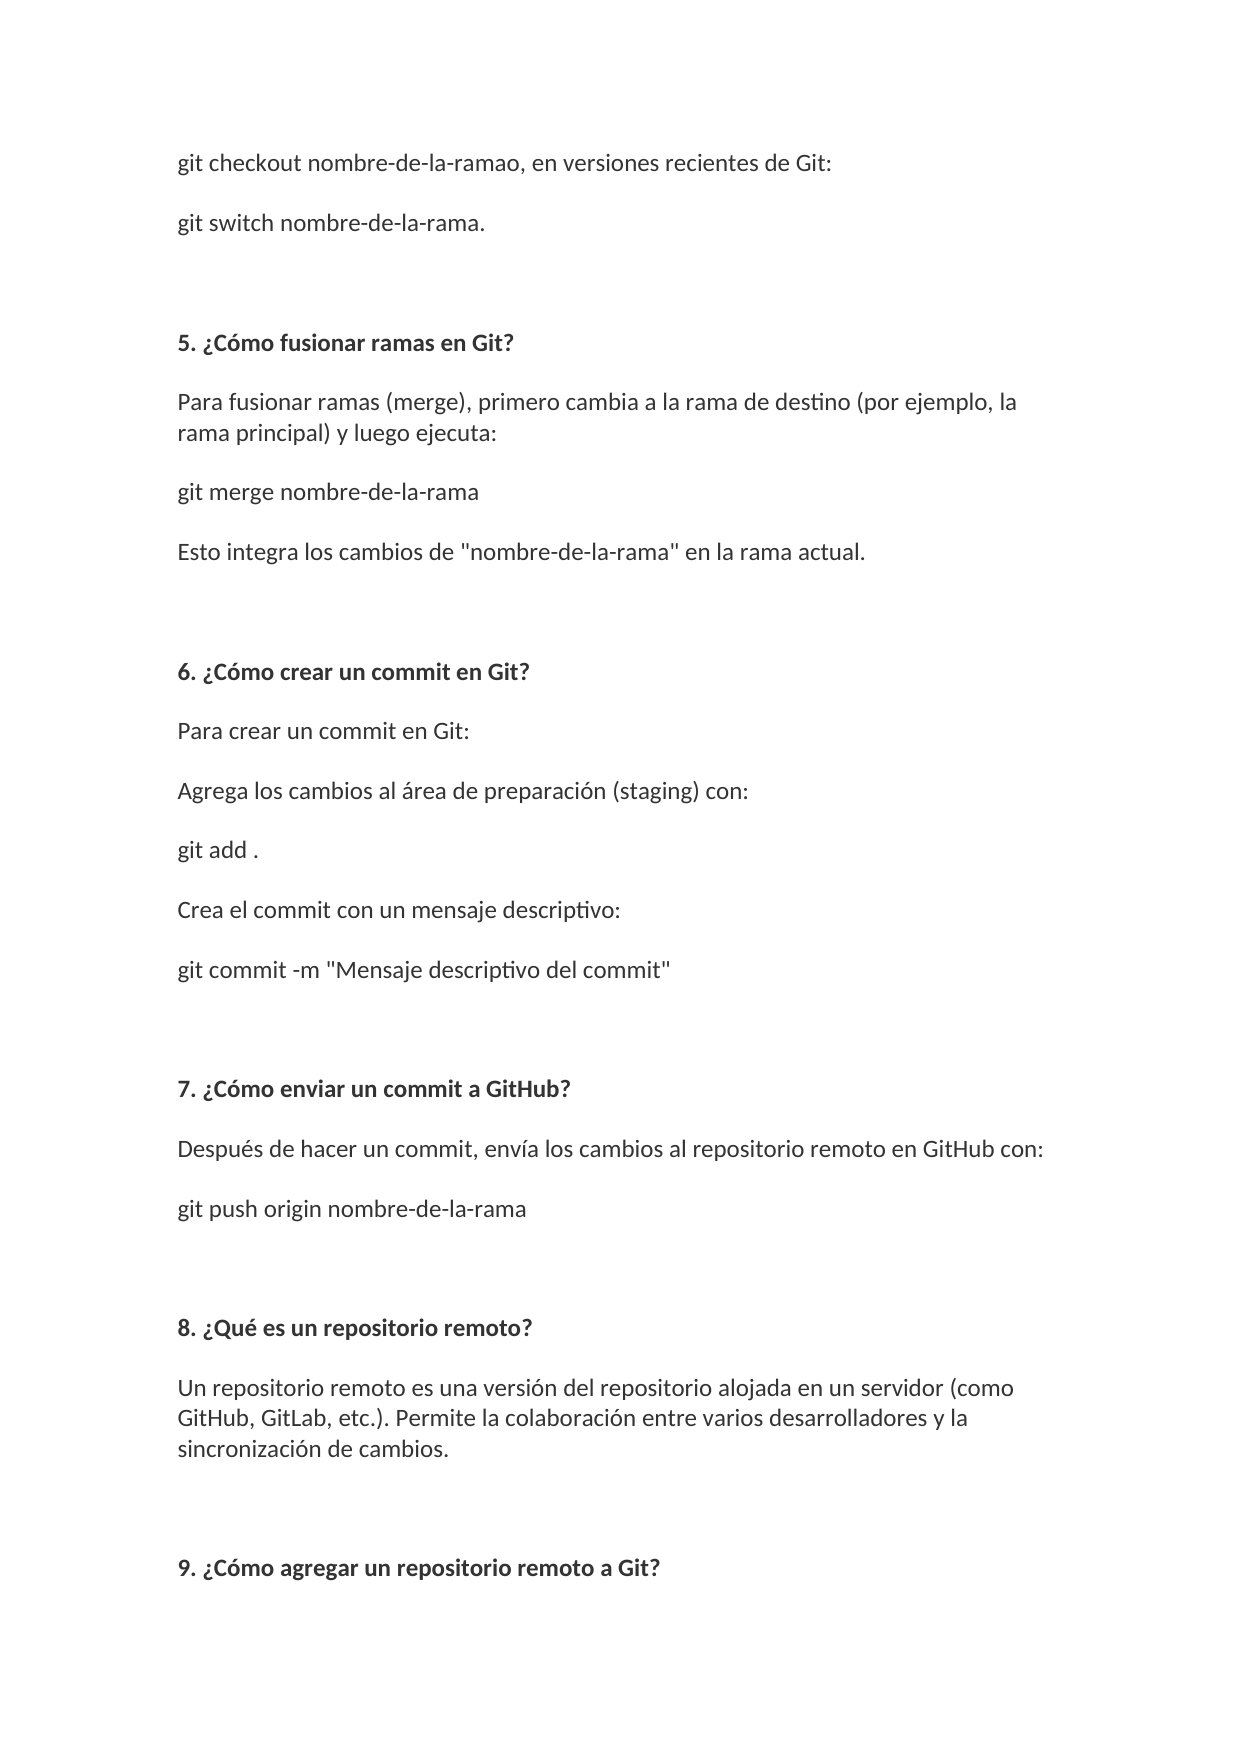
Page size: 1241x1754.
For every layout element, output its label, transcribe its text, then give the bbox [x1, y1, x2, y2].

text 8. ¿Qué es un repositorio remoto? [177, 1312, 1063, 1343]
text Después de hacer un commit, envía los cambios al repositorio remoto en GitHub con: [177, 1133, 1063, 1164]
text git add . [177, 835, 1063, 865]
text Agrega los cambios al área de preparación (staging) con: [177, 775, 1063, 806]
text git commit -m "Mensaje descriptivo del commit" [177, 954, 1063, 984]
text 7. ¿Cómo enviar un commit a GitHub? [177, 1073, 1063, 1104]
text Un repositorio remoto es una versión del repositorio alojada en un servidor (como GitHub, GitLab, etc.). Permite la colaboración entre varios desarrolladores y la sincronización de cambios. [177, 1372, 1063, 1463]
text git push origin nombre-de-la-rama [177, 1193, 1063, 1223]
text Esto integra los cambios de "nombre-de-la-rama" en la rama actual. [177, 536, 1063, 567]
text git checkout nombre-de-la-ramao, en versiones recientes de Git: [177, 148, 1063, 178]
text 9. ¿Cómo agregar un repositorio remoto a Git? [177, 1552, 1063, 1583]
text Para crear un commit en Git: [177, 715, 1063, 746]
text Para fusionar ramas (merge), primero cambia a la rama de destino (por ejemplo, la rama principal) y luego ejecuta: [177, 386, 1063, 447]
text 6. ¿Cómo crear un commit en Git? [177, 656, 1063, 686]
text 5. ¿Cómo fusionar ramas en Git? [177, 327, 1063, 357]
text git switch nombre-de-la-rama. [177, 207, 1063, 238]
text git merge nombre-de-la-rama [177, 477, 1063, 507]
text Crea el commit con un mensaje descriptivo: [177, 894, 1063, 925]
